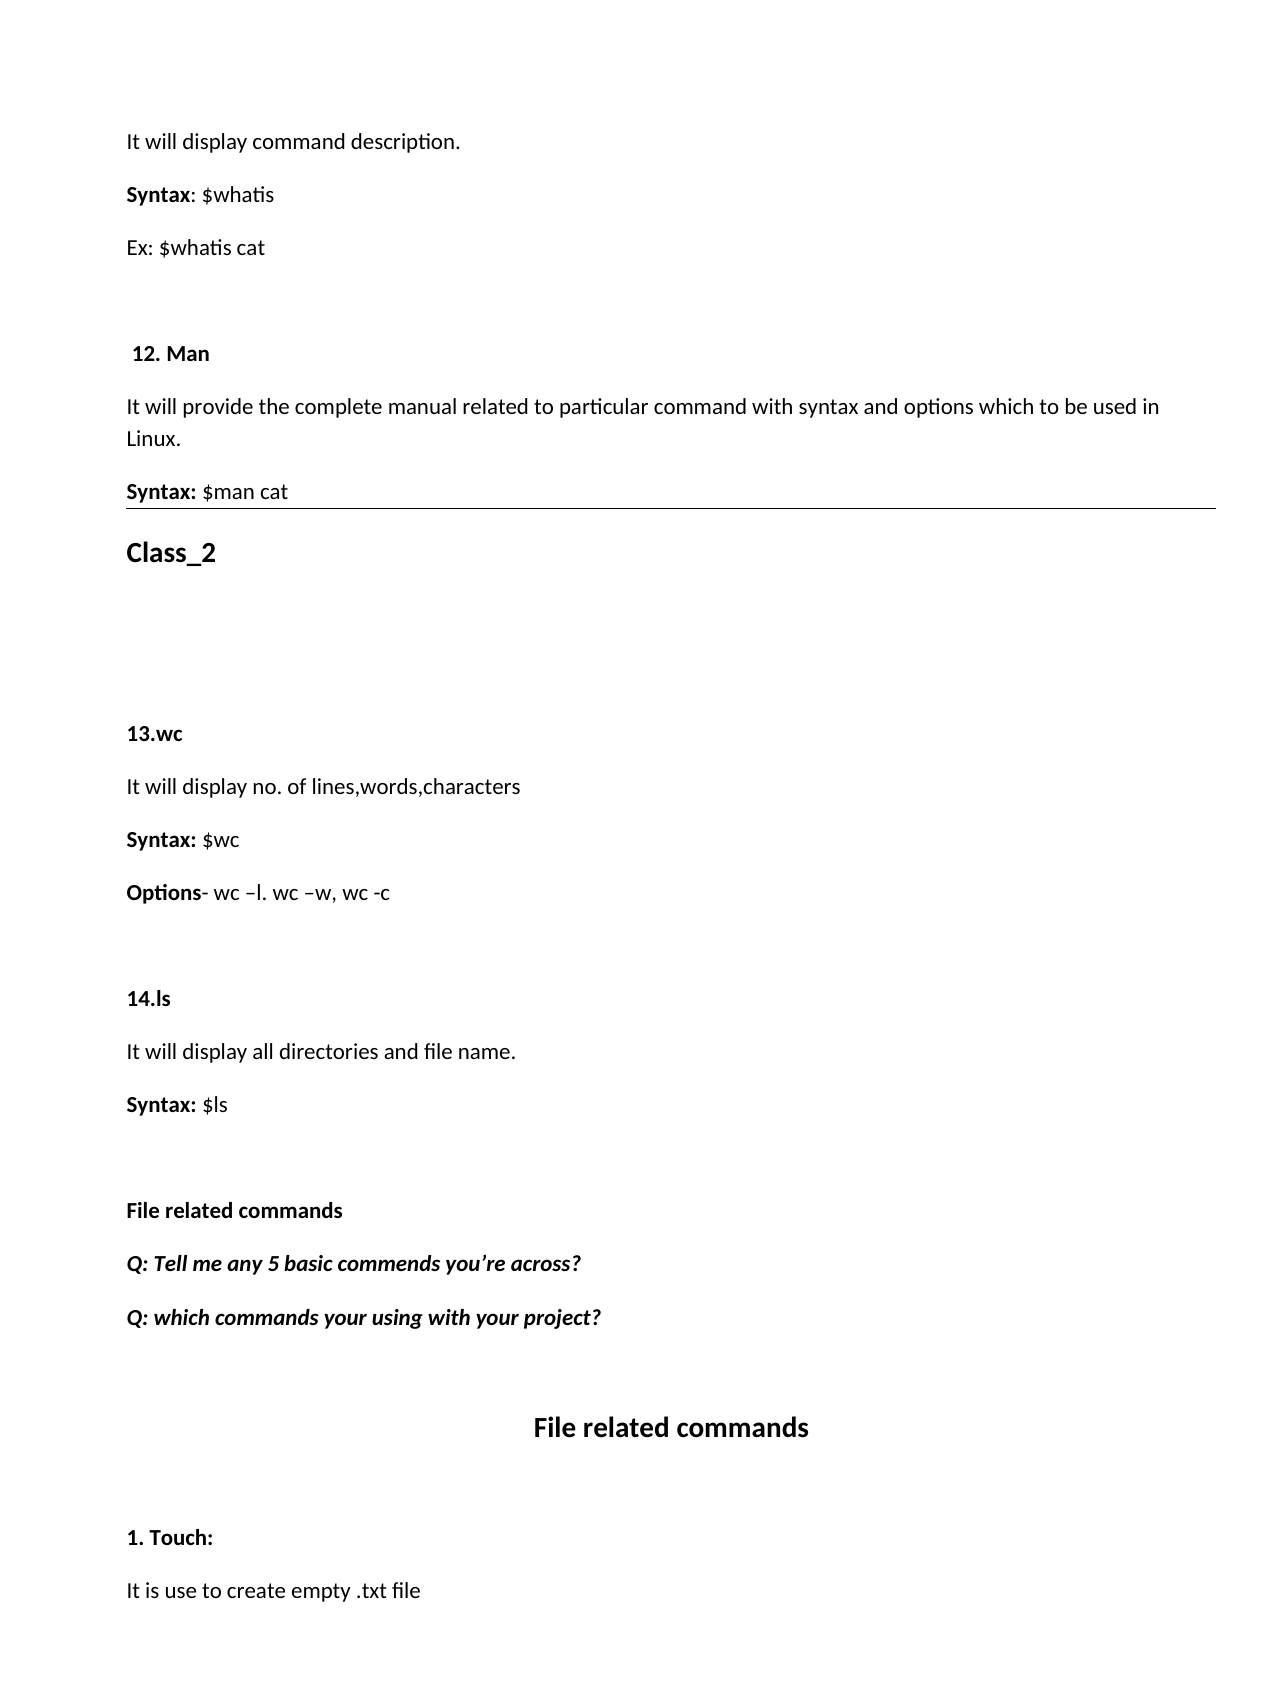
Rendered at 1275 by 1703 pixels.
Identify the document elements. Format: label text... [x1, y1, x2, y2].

text Q: Tell me any 5 basic commends you’re across? [126, 1249, 1216, 1278]
text Options- wc –l. wc –w, wc -c [126, 878, 1216, 906]
text 13.wc [126, 719, 1216, 747]
text 12. Man [126, 339, 1216, 367]
text Class_2 [126, 534, 1216, 570]
text File related commands [126, 1409, 1216, 1444]
text Syntax: $ls [126, 1091, 1216, 1118]
text It is use to create empty .txt file [126, 1576, 1216, 1604]
text Syntax: $wc [126, 825, 1216, 853]
text 1. Touch: [126, 1523, 1216, 1551]
text It will display no. of lines,words,characters [126, 772, 1216, 800]
text File related commands [126, 1197, 1216, 1224]
text 14.ls [126, 984, 1216, 1012]
text It will display all directories and file name. [126, 1037, 1216, 1066]
text It will display command description. [126, 127, 1216, 155]
text Ex: $whatis cat [126, 233, 1216, 261]
text It will provide the complete manual related to particular command with syntax and options which to be used in Linux. [126, 392, 1216, 452]
text Syntax: $whatis [126, 180, 1216, 208]
text Q: which commands your using with your project? [126, 1303, 1216, 1331]
text Syntax: $man cat [126, 477, 1216, 508]
